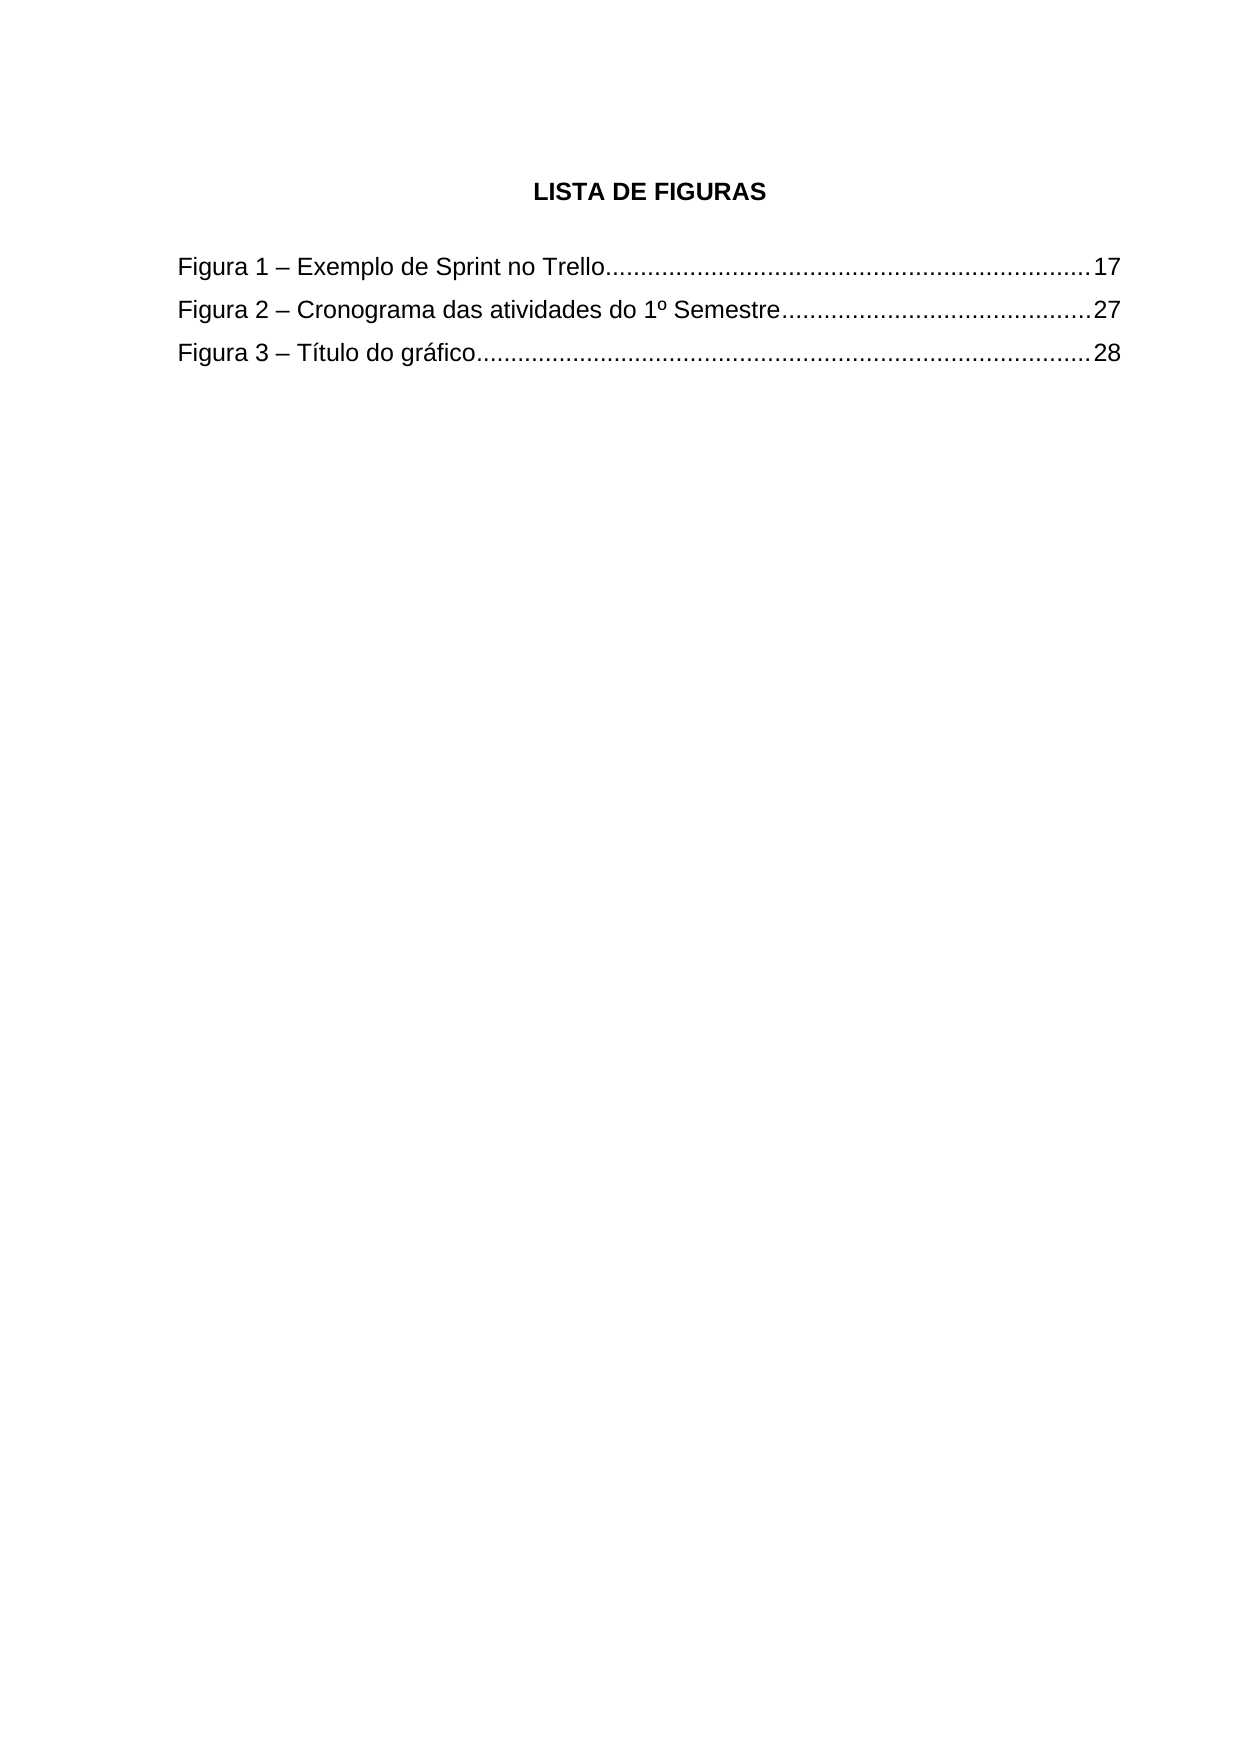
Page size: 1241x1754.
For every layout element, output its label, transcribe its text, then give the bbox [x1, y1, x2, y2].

text Figura 1 – Exemplo de Sprint no Trello 17 [177, 252, 1122, 280]
text Figura 3 – Título do gráfico 28 [177, 338, 1122, 367]
text Lista de Figuras [177, 177, 1122, 206]
text Figura 2 – Cronograma das atividades do 1º Semestre 27 [177, 295, 1122, 323]
